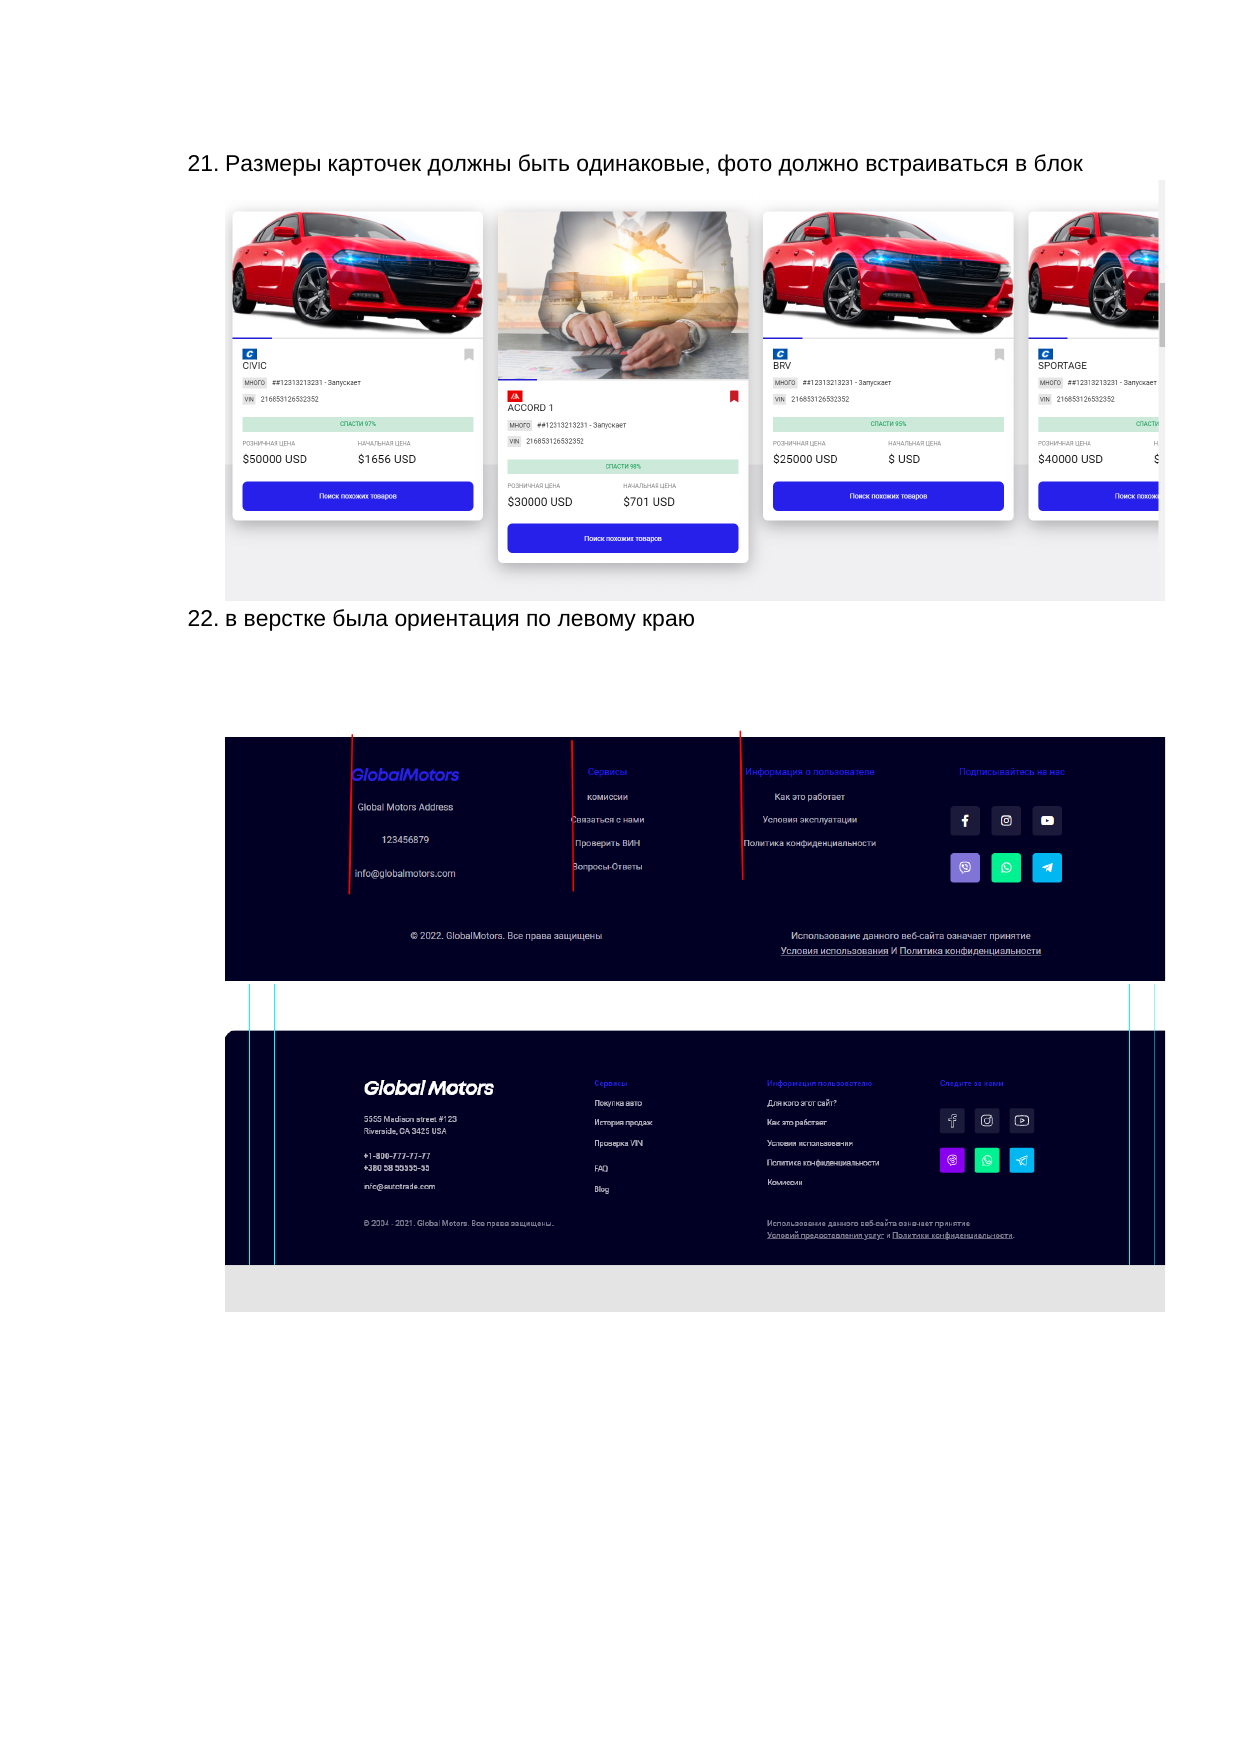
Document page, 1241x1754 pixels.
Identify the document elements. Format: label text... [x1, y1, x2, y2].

picture [225, 635, 1166, 981]
picture [225, 180, 1166, 601]
picture [225, 984, 1166, 1312]
